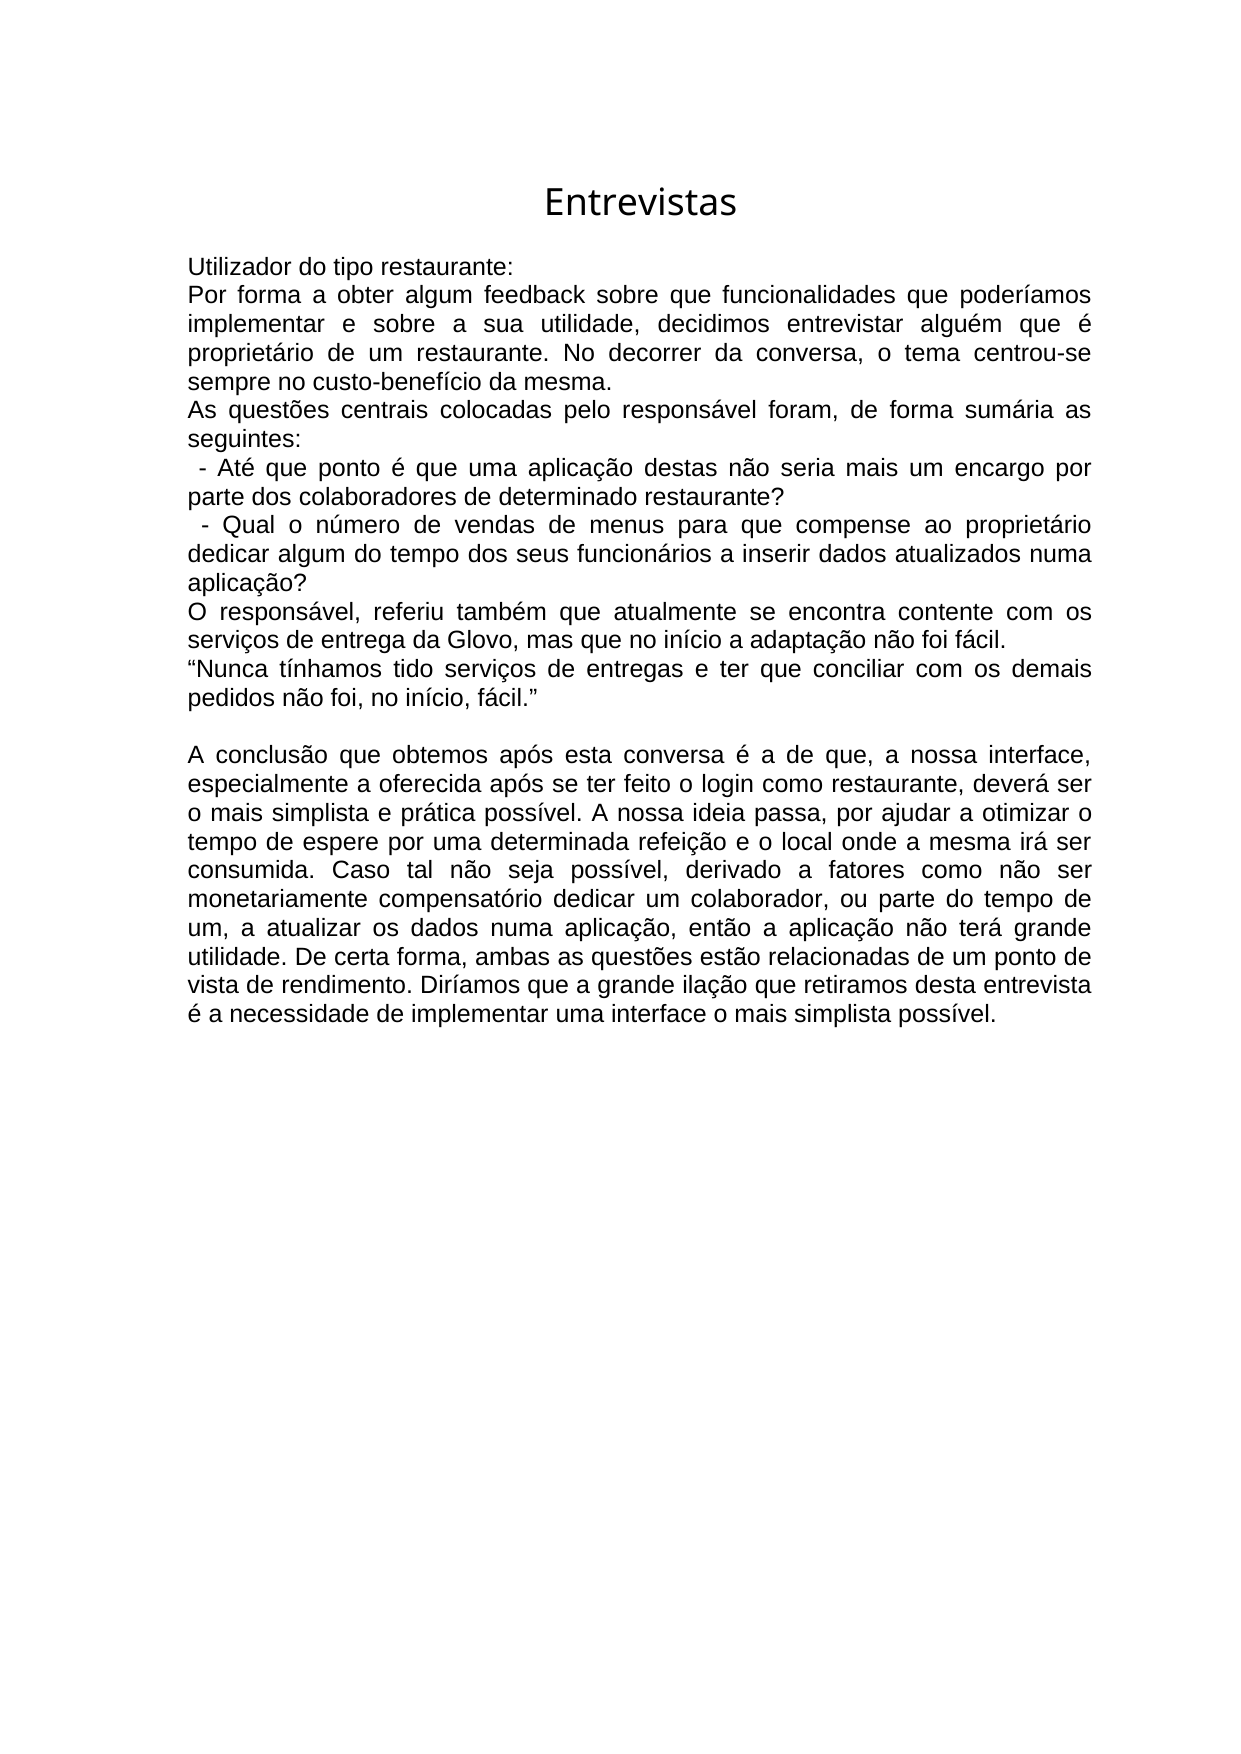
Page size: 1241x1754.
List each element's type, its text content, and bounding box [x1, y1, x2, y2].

text As questões centrais colocadas pelo responsável foram, de forma sumária as seguintes: [187, 395, 1093, 453]
text Utilizador do tipo restaurante: [187, 252, 1093, 280]
text “Nunca tínhamos tido serviços de entregas e ter que conciliar com os demais pedidos não foi, no início, fácil.” [187, 654, 1093, 712]
text - Até que ponto é que uma aplicação destas não seria mais um encargo por parte dos colaboradores de determinado restaurante? [187, 453, 1093, 510]
text - Qual o número de vendas de menus para que compense ao proprietário dedicar algum do tempo dos seus funcionários a inserir dados atualizados numa aplicação? [187, 510, 1093, 597]
text Por forma a obter algum feedback sobre que funcionalidades que poderíamos implementar e sobre a sua utilidade, decidimos entrevistar alguém que é proprietário de um restaurante. No decorrer da conversa, o tema centrou-se sempre no custo-benefício da mesma. [187, 280, 1093, 395]
subtitle Entrevistas [187, 175, 1093, 226]
text A conclusão que obtemos após esta conversa é a de que, a nossa interface, especialmente a oferecida após se ter feito o login como restaurante, deverá ser o mais simplista e prática possível. A nossa ideia passa, por ajudar a otimizar o tempo de espere por uma determinada refeição e o local onde a mesma irá ser consumida. Caso tal não seja possível, derivado a fatores como não ser monetariamente compensatório dedicar um colaborador, ou parte do tempo de um, a atualizar os dados numa aplicação, então a aplicação não terá grande utilidade. De certa forma, ambas as questões estão relacionadas de um ponto de vista de rendimento. Diríamos que a grande ilação que retiramos desta entrevista é a necessidade de implementar uma interface o mais simplista possível. [187, 740, 1093, 1028]
text O responsável, referiu também que atualmente se encontra contente com os serviços de entrega da Glovo, mas que no início a adaptação não foi fácil. [187, 597, 1093, 654]
